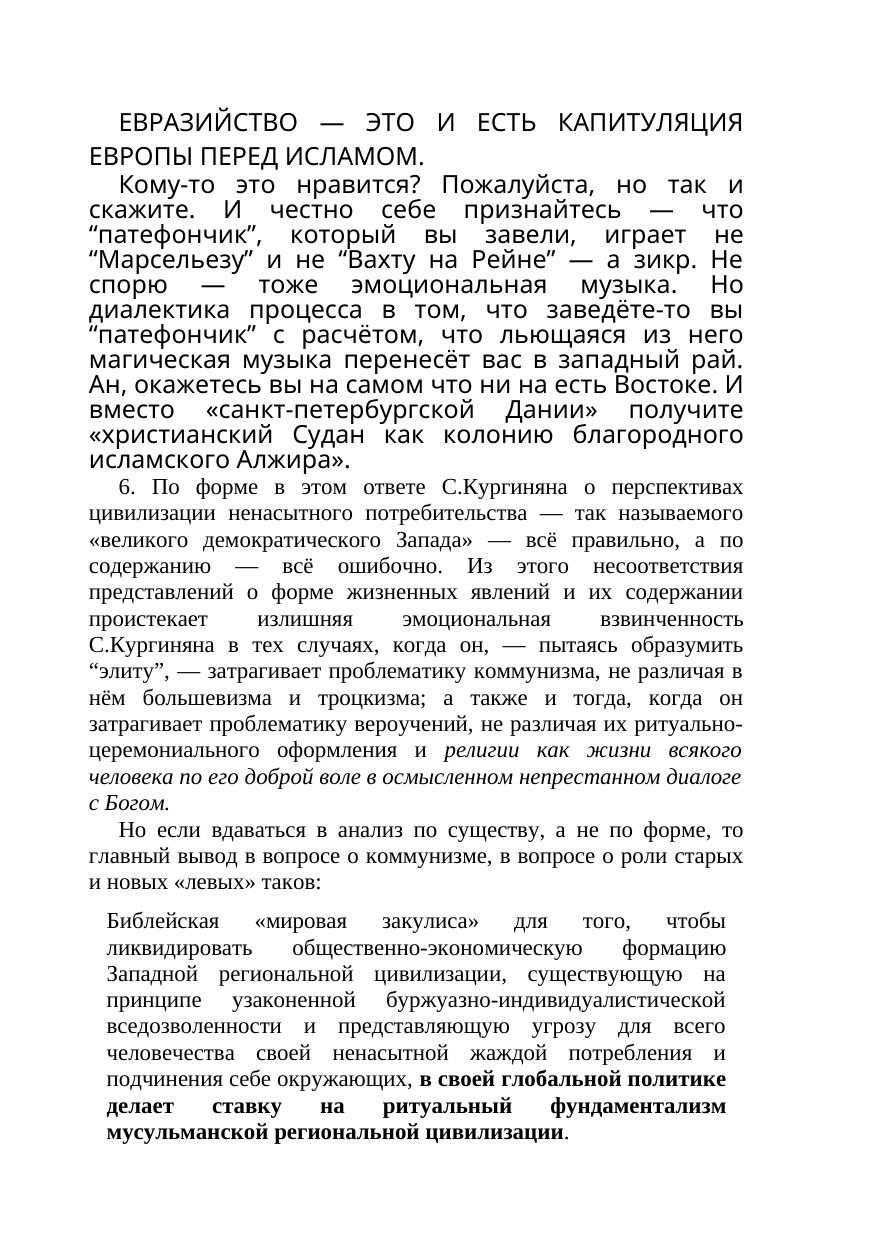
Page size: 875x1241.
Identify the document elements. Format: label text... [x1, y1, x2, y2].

text Кому-то это нравится? Пожалуйста, но так и скажите. И честно себе признайтесь — что “патефончик”, который вы завели, играет не “Марсельезу” и не “Вахту на Рейне” — а зикр. Не спорю — тоже эмоциональная музыка. Но диалектика процесса в том, что заведёте-то вы “патефончик” с расчётом, что льющаяся из него магическая музыка перенесёт вас в западный рай. Ан, окажетесь вы на самом что ни на есть Востоке. И вместо «санкт-петербургской Дании» получите «христианский Судан как колонию благородного исламского Алжира». [89, 173, 744, 473]
text Библейская «мировая закулиса» для того, чтобы ликвидировать общественно-экономическую формацию Западной региональной цивилизации, существующую на принципе узаконенной буржуазно-индивидуалистической вседозволенности и представляющую угрозу для всего человечества своей ненасытной жаждой потребления и подчинения себе окружающих, в своей глобальной политике делает ставку на ритуальный фундаментализм мусульманской региональной цивилизации. [106, 907, 726, 1144]
text ЕВРАЗИЙСТВО — ЭТО И ЕСТЬ КАПИТУЛЯЦИЯ ЕВРОПЫ ПЕРЕД ИСЛАМОМ. [89, 105, 744, 173]
text 6. По форме в этом ответе С.Кургиняна о перспективах цивилизации ненасытного потребительства — так называемого «великого демократического Запада» — всё правильно, а по содержанию — всё ошибочно. Из этого несоответствия представлений о форме жизненных явлений и их содержании проистекает излишняя эмоциональная взвинченность С.Кургиняна в тех случаях, когда он, — пытаясь образумить “элиту”, — затрагивает проблематику коммунизма, не различая в нём большевизма и троцкизма; а также и тогда, когда он затрагивает проблематику вероучений, не различая их ритуально-церемониального оформления и религии как жизни всякого человека по его доброй воле в осмысленном непрестанном диалоге с Богом. [89, 473, 744, 816]
text Но если вдаваться в анализ по существу, а не по форме, то главный вывод в вопросе о коммунизме, в вопросе о роли старых и новых «левых» таков: [89, 816, 744, 895]
